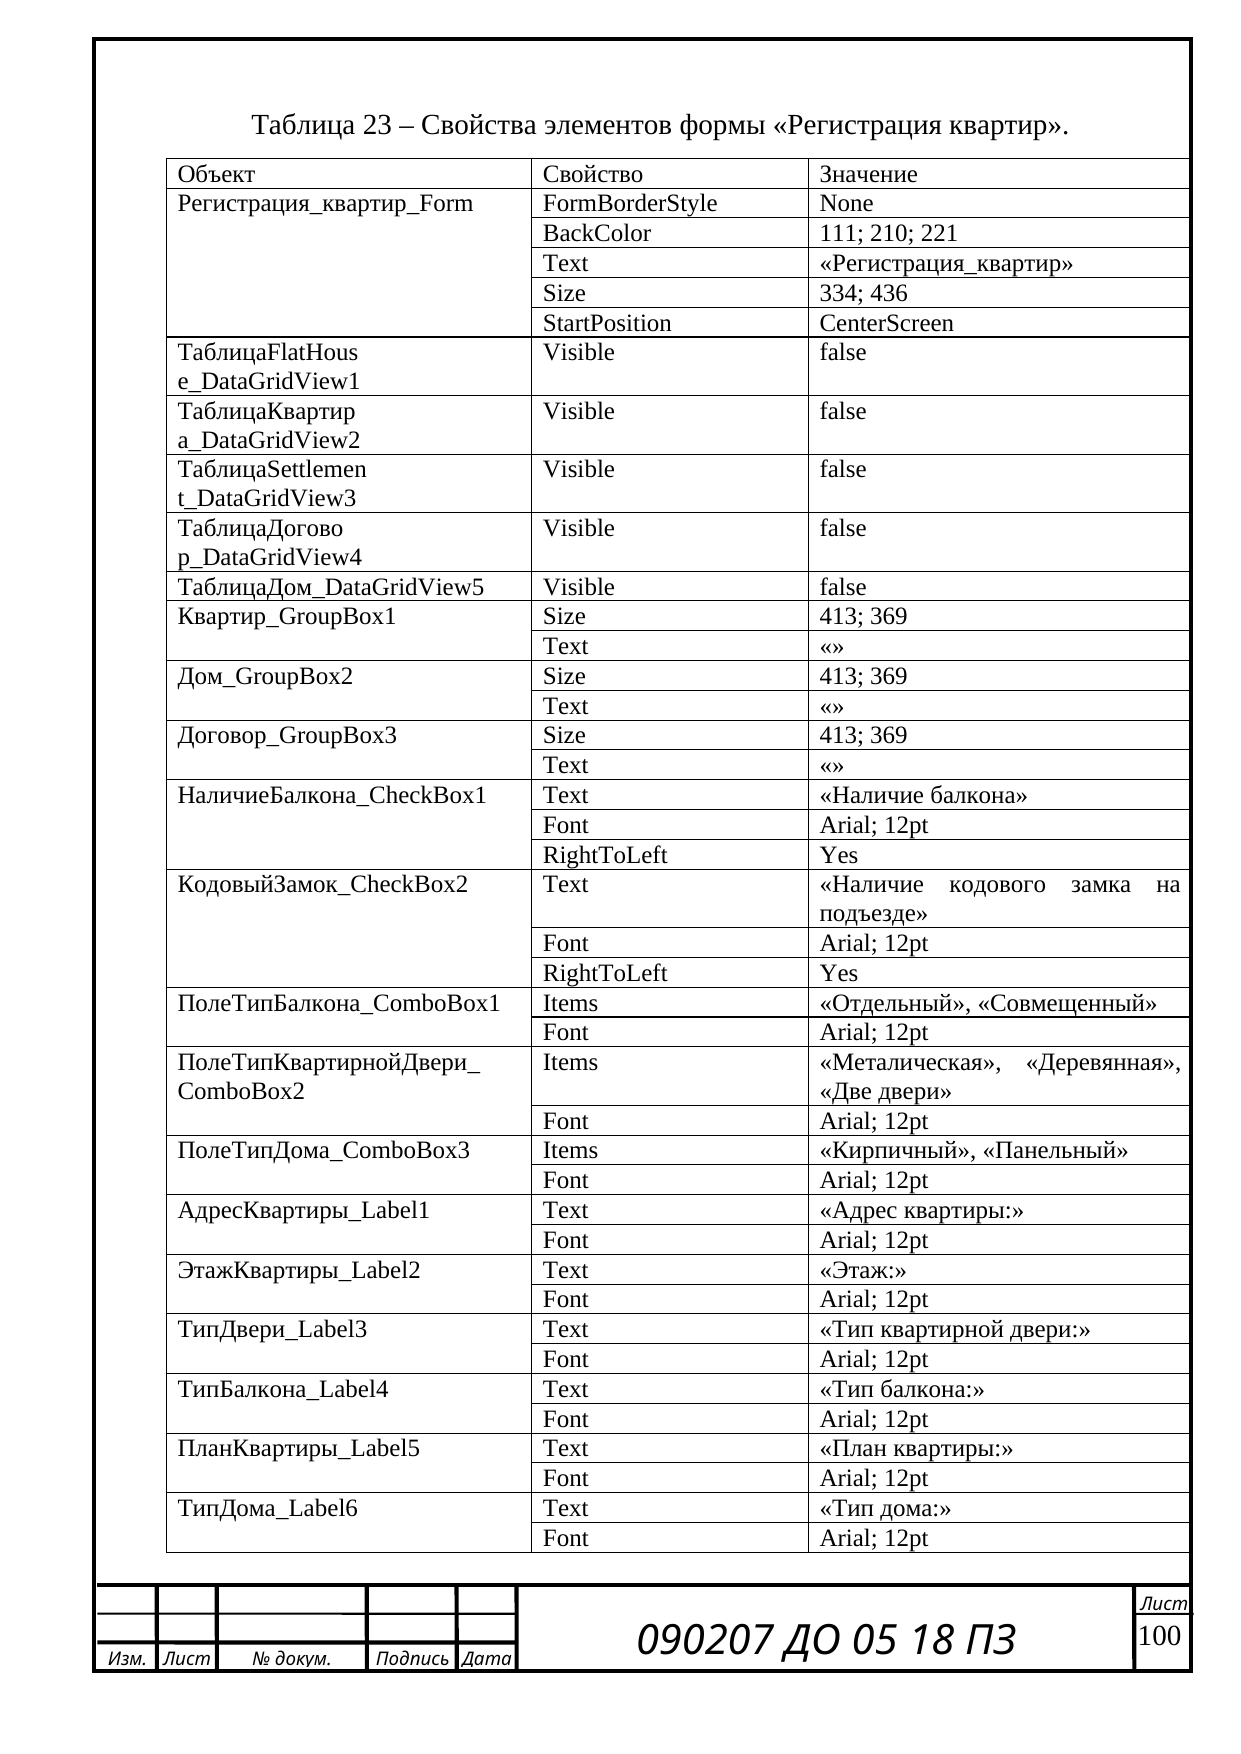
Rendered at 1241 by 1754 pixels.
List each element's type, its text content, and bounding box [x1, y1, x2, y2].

table_cell Size [532, 721, 808, 749]
table_cell Font [532, 1225, 808, 1254]
table_cell Visible [532, 396, 808, 453]
table_cell «Адрес квартиры:» [809, 1195, 1192, 1224]
table_cell «Наличие кодового замка на подъезде» [809, 870, 1192, 927]
table_cell «» [809, 631, 1192, 660]
table_cell Text [532, 248, 808, 277]
table_cell false [809, 455, 1192, 512]
table_cell Size [532, 601, 808, 630]
table_cell АдресКвартиры_Label1 [167, 1195, 531, 1254]
table_cell Visible [532, 572, 808, 600]
table_cell «План квартиры:» [809, 1434, 1192, 1462]
table_cell ТипБалкона_Label4 [167, 1374, 531, 1432]
table_cell «Этаж:» [809, 1255, 1192, 1283]
table_cell ПланКвартиры_Label5 [167, 1434, 531, 1492]
table_cell ПолеТипБалкона_ComboBox1 [167, 988, 531, 1046]
table_cell Yes [809, 958, 1192, 987]
table_cell Квартир_GroupBox1 [167, 601, 531, 660]
table_cell Text [532, 1195, 808, 1224]
table_cell Договор_GroupBox3 [167, 721, 531, 779]
table_cell ТаблицаSettlement_DataGridView3 [167, 455, 531, 512]
table_cell Arial; 12pt [809, 1225, 1192, 1254]
table_cell 413; 369 [809, 601, 1192, 630]
table_cell Size [532, 661, 808, 690]
table_cell Arial; 12pt [809, 1165, 1192, 1194]
table_cell ТаблицаКвартира_DataGridView2 [167, 396, 531, 453]
table_cell Text [532, 780, 808, 809]
table_cell Items [532, 1136, 808, 1164]
table_cell Font [532, 1106, 808, 1134]
table_cell false [809, 572, 1192, 600]
table_cell Text [532, 1493, 808, 1522]
table_cell Arial; 12pt [809, 1285, 1192, 1313]
table_cell 413; 369 [809, 661, 1192, 690]
table_cell Font [532, 810, 808, 839]
table_cell Yes [809, 840, 1192, 868]
table_cell Visible [532, 455, 808, 512]
table_cell НаличиеБалкона_CheckBox1 [167, 780, 531, 868]
table_cell 334; 436 [809, 278, 1192, 307]
table_cell «Тип дома:» [809, 1493, 1192, 1522]
table_cell ПолеТипКвартирнойДвери_ ComboBox2 [167, 1047, 531, 1134]
table_cell «Металическая», «Деревянная», «Две двери» [809, 1047, 1192, 1105]
table_cell ТипДвери_Label3 [167, 1314, 531, 1373]
table_cell 111; 210; 221 [809, 218, 1192, 247]
table_cell Text [532, 631, 808, 660]
table_cell Items [532, 1047, 808, 1105]
table_cell Arial; 12pt [809, 928, 1192, 957]
table_cell Size [532, 278, 808, 307]
table_cell Arial; 12pt [809, 1106, 1192, 1134]
table_cell false [809, 513, 1192, 571]
table_cell Text [532, 750, 808, 779]
table_cell Text [532, 691, 808, 719]
table_cell «Регистрация_квартир» [809, 248, 1192, 277]
table_cell Font [532, 1523, 808, 1552]
table_cell Font [532, 1344, 808, 1373]
table_cell ПолеТипДома_ComboBox3 [167, 1136, 531, 1194]
table_cell ЭтажКвартиры_Label2 [167, 1255, 531, 1313]
table_cell Arial; 12pt [809, 810, 1192, 839]
table_cell Font [532, 1404, 808, 1432]
table_cell ТаблицаДоговор_DataGridView4 [167, 513, 531, 571]
table_cell «Кирпичный», «Панельный» [809, 1136, 1192, 1164]
table_cell «Отдельный», «Совмещенный» [809, 988, 1192, 1016]
table_cell «Тип квартирной двери:» [809, 1314, 1192, 1343]
table_cell false [809, 396, 1192, 453]
table_cell Visible [532, 513, 808, 571]
table_cell Text [532, 870, 808, 927]
table_cell Text [532, 1374, 808, 1403]
table_cell RightToLeft [532, 840, 808, 868]
table_cell BackColor [532, 218, 808, 247]
table_cell Visible [532, 338, 808, 395]
table_cell false [809, 338, 1192, 395]
table_cell FormBorderStyle [532, 189, 808, 217]
table_cell Font [532, 1018, 808, 1046]
table_cell Arial; 12pt [809, 1463, 1192, 1492]
table_cell КодовыйЗамок_CheckBox2 [167, 870, 531, 987]
table_cell RightToLeft [532, 958, 808, 987]
table_cell 413; 369 [809, 721, 1192, 749]
table_cell Font [532, 1165, 808, 1194]
table_cell Arial; 12pt [809, 1344, 1192, 1373]
table_cell Дом_GroupBox2 [167, 661, 531, 719]
table_cell Text [532, 1314, 808, 1343]
table_cell CenterScreen [809, 308, 1192, 336]
table_cell Items [532, 988, 808, 1016]
table_cell ТаблицаFlatHouse_DataGridView1 [167, 338, 531, 395]
table_cell StartPosition [532, 308, 808, 336]
table_cell Регистрация_квартир_Form [167, 189, 531, 336]
table_cell Arial; 12pt [809, 1018, 1192, 1046]
table_cell Text [532, 1434, 808, 1462]
table_cell Arial; 12pt [809, 1523, 1192, 1552]
table_cell Font [532, 928, 808, 957]
table_header Свойство [532, 159, 808, 187]
table_cell Text [532, 1255, 808, 1283]
table_cell «Наличие балкона» [809, 780, 1192, 809]
table_cell «Тип балкона:» [809, 1374, 1192, 1403]
table_cell None [809, 189, 1192, 217]
text Таблица 23 – Свойства элементов формы «Регистрация квартир». [177, 107, 1181, 141]
table_cell ТаблицаДом_DataGridView5 [167, 572, 531, 600]
table_header Значение [809, 159, 1192, 187]
table_cell Arial; 12pt [809, 1404, 1192, 1432]
table_cell Font [532, 1285, 808, 1313]
table_cell «» [809, 691, 1192, 719]
table_header Объект [167, 159, 531, 187]
table_cell «» [809, 750, 1192, 779]
table_cell Font [532, 1463, 808, 1492]
table_cell ТипДома_Label6 [167, 1493, 531, 1552]
